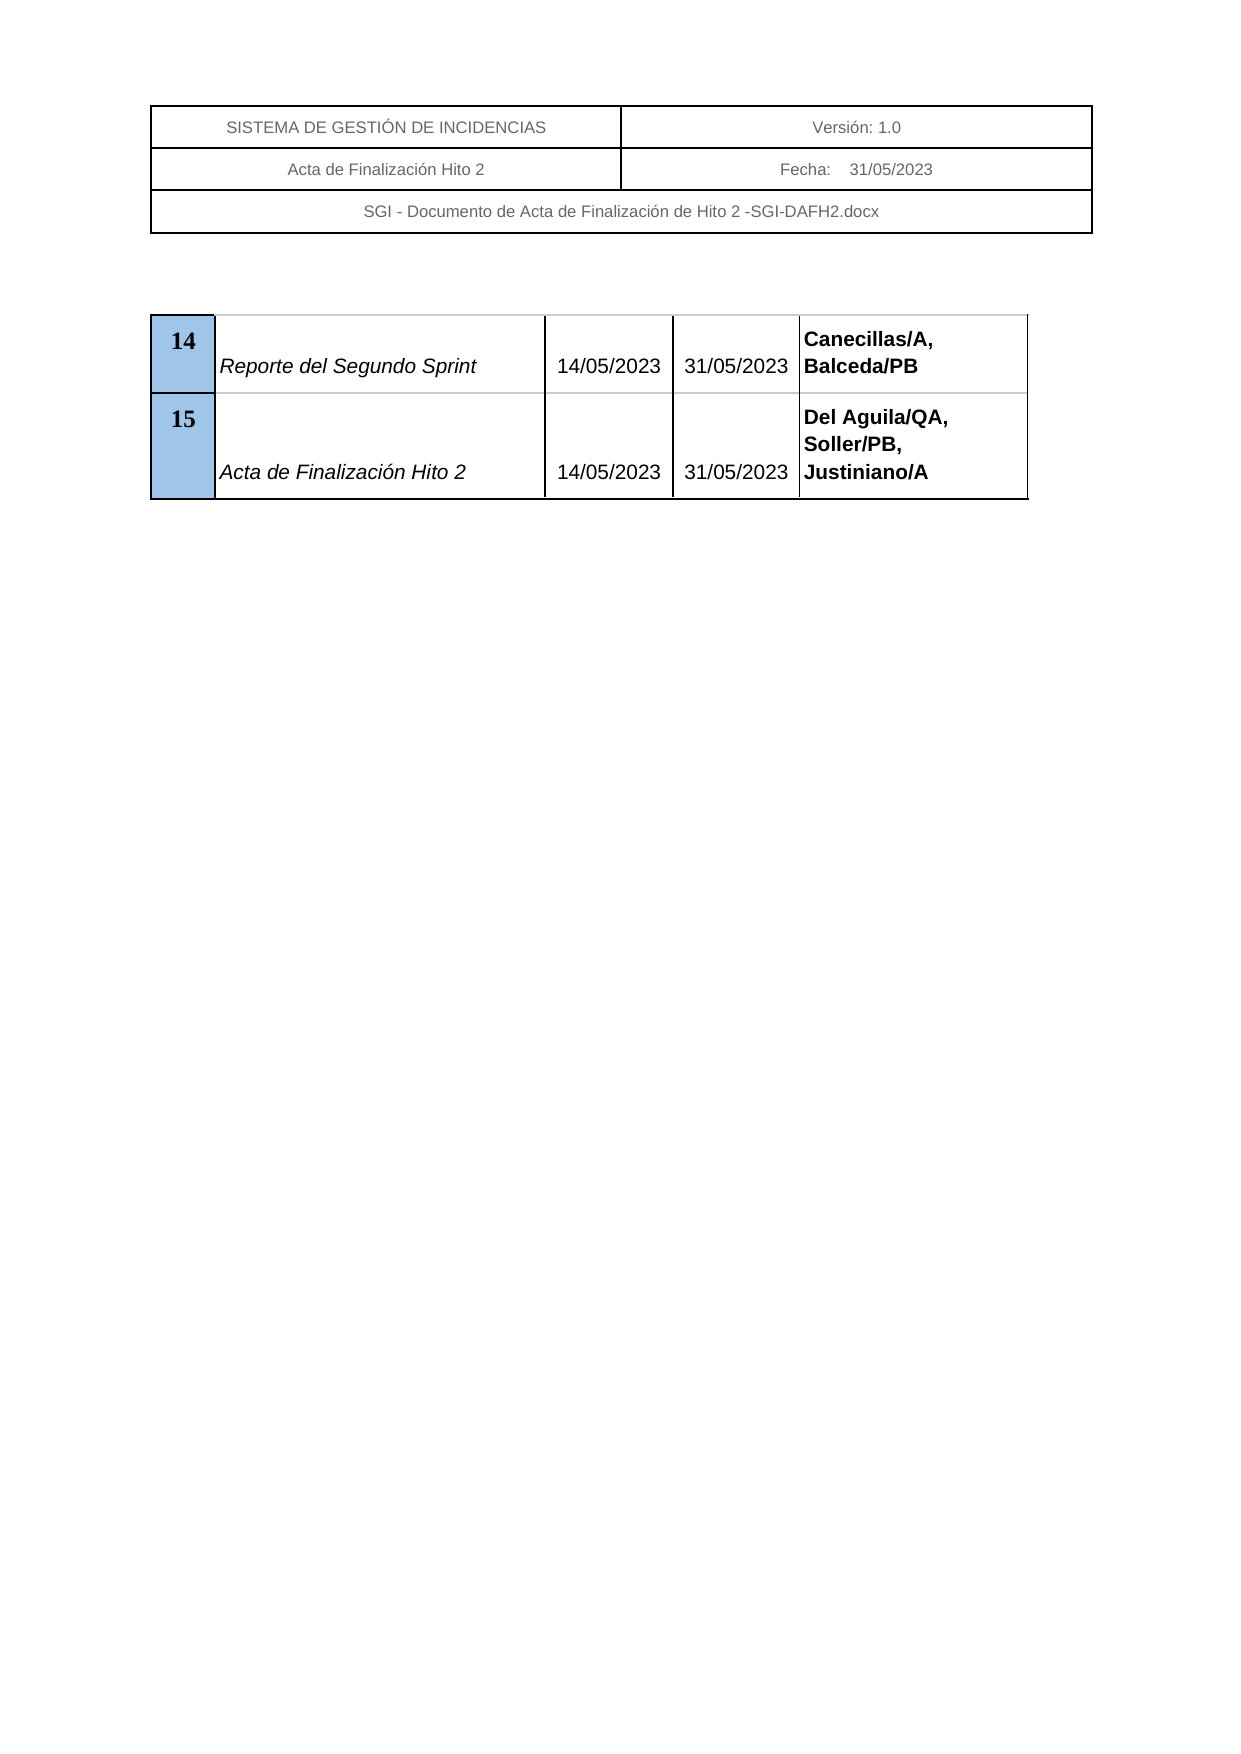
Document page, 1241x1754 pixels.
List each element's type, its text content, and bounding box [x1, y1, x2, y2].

table_cell Reporte del Segundo Sprint [216, 316, 544, 392]
table_cell 31/05/2023 [674, 316, 799, 392]
table_cell Del Aguila/QA, Soller/PB, Justiniano/A [800, 394, 1027, 498]
table_cell 14 [152, 316, 214, 392]
table_cell 14/05/2023 [545, 394, 673, 498]
table_cell 14/05/2023 [546, 316, 672, 392]
table_cell Canecillas/A, Balceda/PB [800, 316, 1027, 392]
table_cell Acta de Finalización Hito 2 [216, 394, 545, 498]
table_cell 31/05/2023 [673, 394, 799, 498]
table_cell 15 [152, 394, 214, 498]
